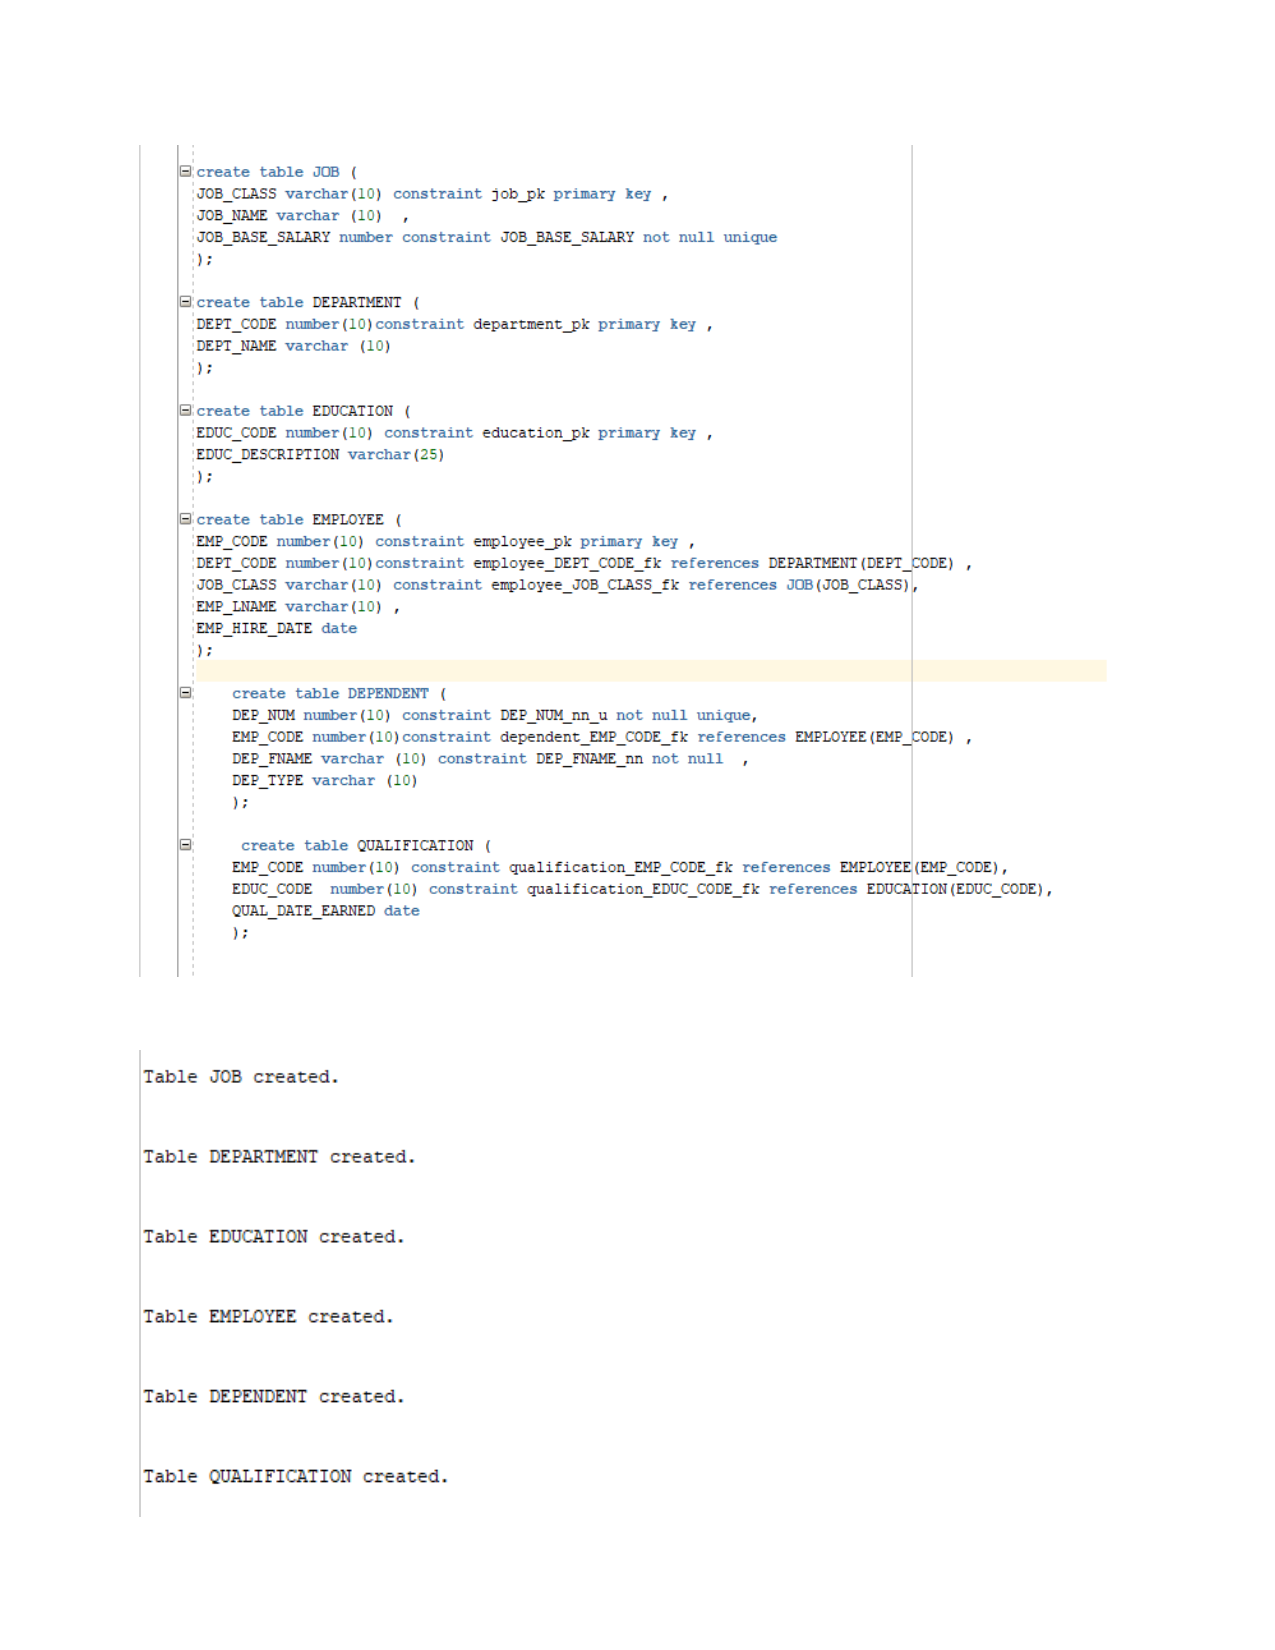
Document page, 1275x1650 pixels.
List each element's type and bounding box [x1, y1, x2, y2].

picture [139, 1050, 524, 1517]
picture [139, 145, 1107, 977]
